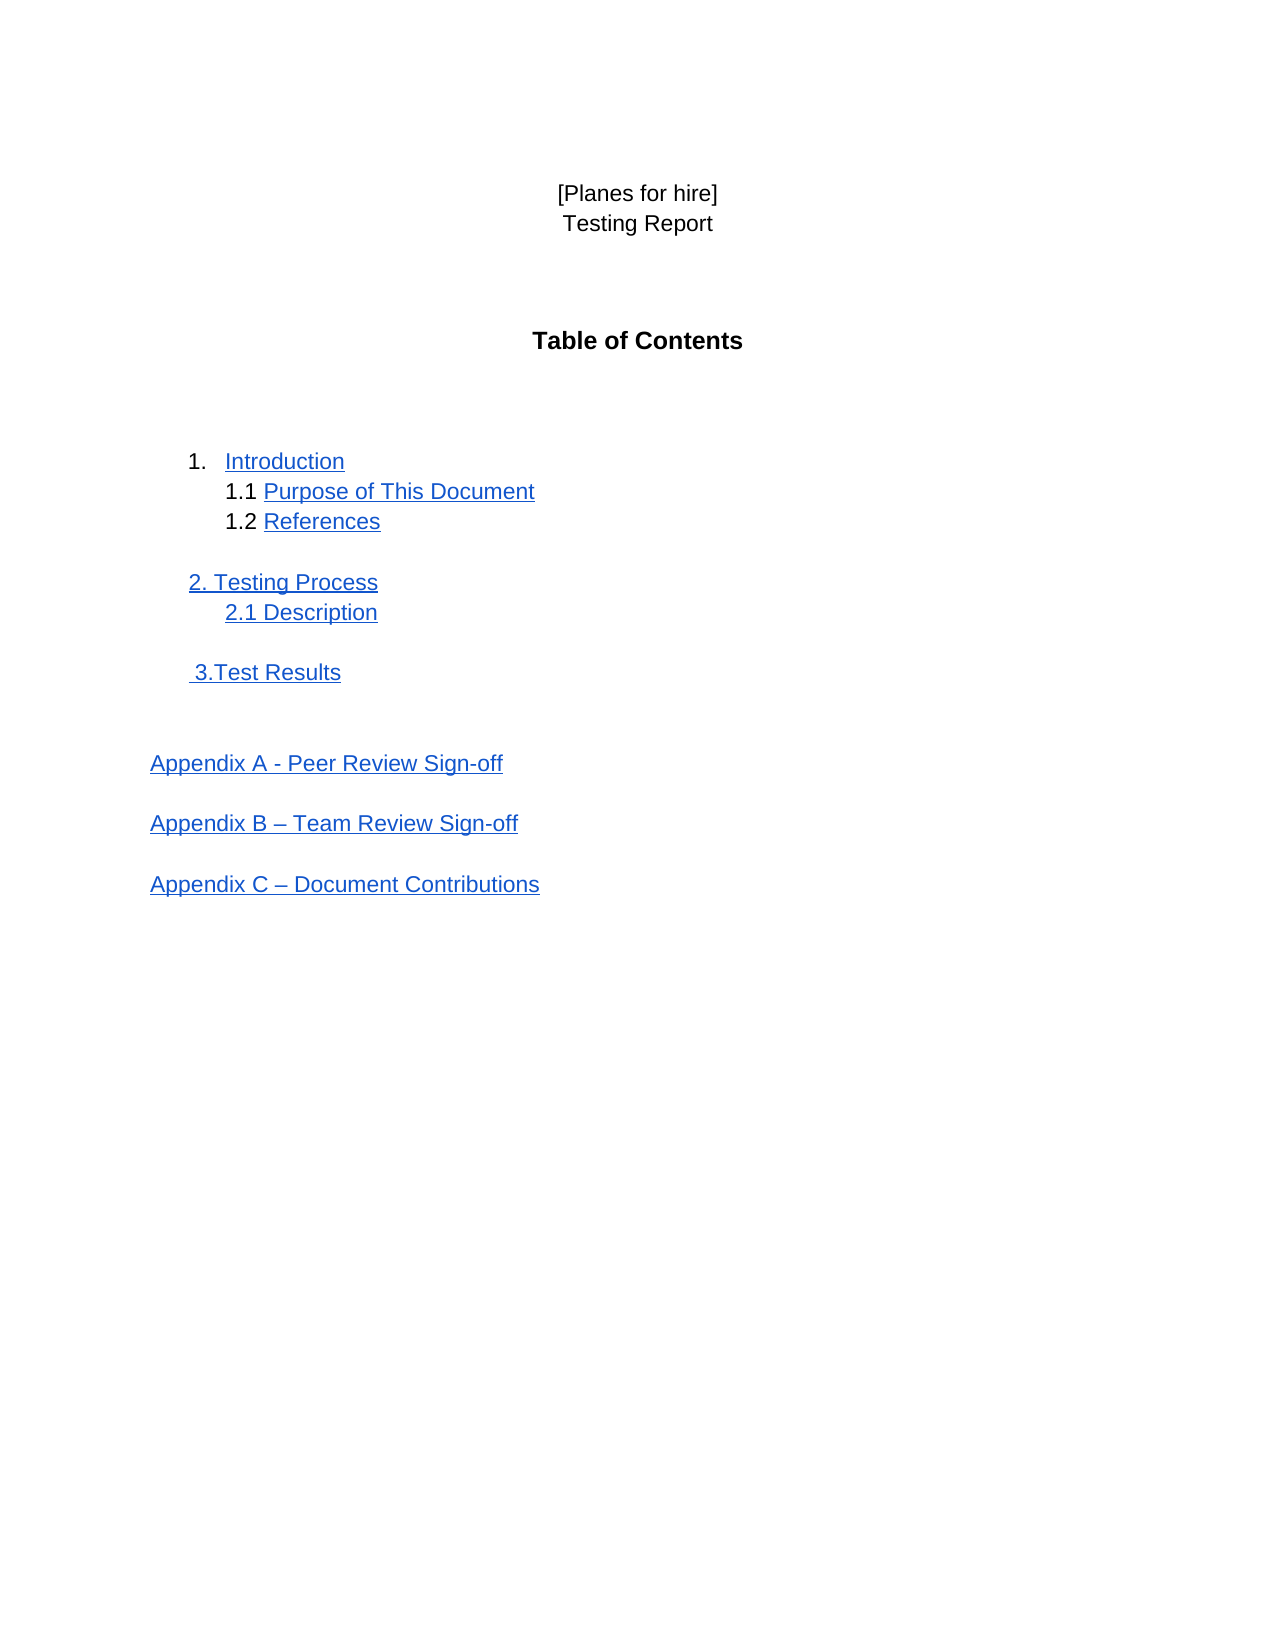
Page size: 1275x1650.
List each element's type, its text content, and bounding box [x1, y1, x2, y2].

text Appendix A - Peer Review Sign-off [150, 750, 1125, 776]
text 2.1 Description [150, 599, 1125, 625]
text Testing Report [150, 210, 1125, 237]
text 3.Test Results [150, 659, 1125, 686]
text [Planes for hire] [150, 180, 1125, 207]
text 1.1 Purpose of This Document [150, 478, 1125, 504]
text 1.2 References [150, 508, 1125, 535]
text Appendix B – Team Review Sign-off [150, 810, 1125, 837]
subtitle Table of Contents [150, 326, 1125, 355]
text 2. Testing Process [150, 569, 1125, 595]
text Appendix C – Document Contributions [150, 871, 1125, 897]
list Introduction [188, 448, 1125, 474]
